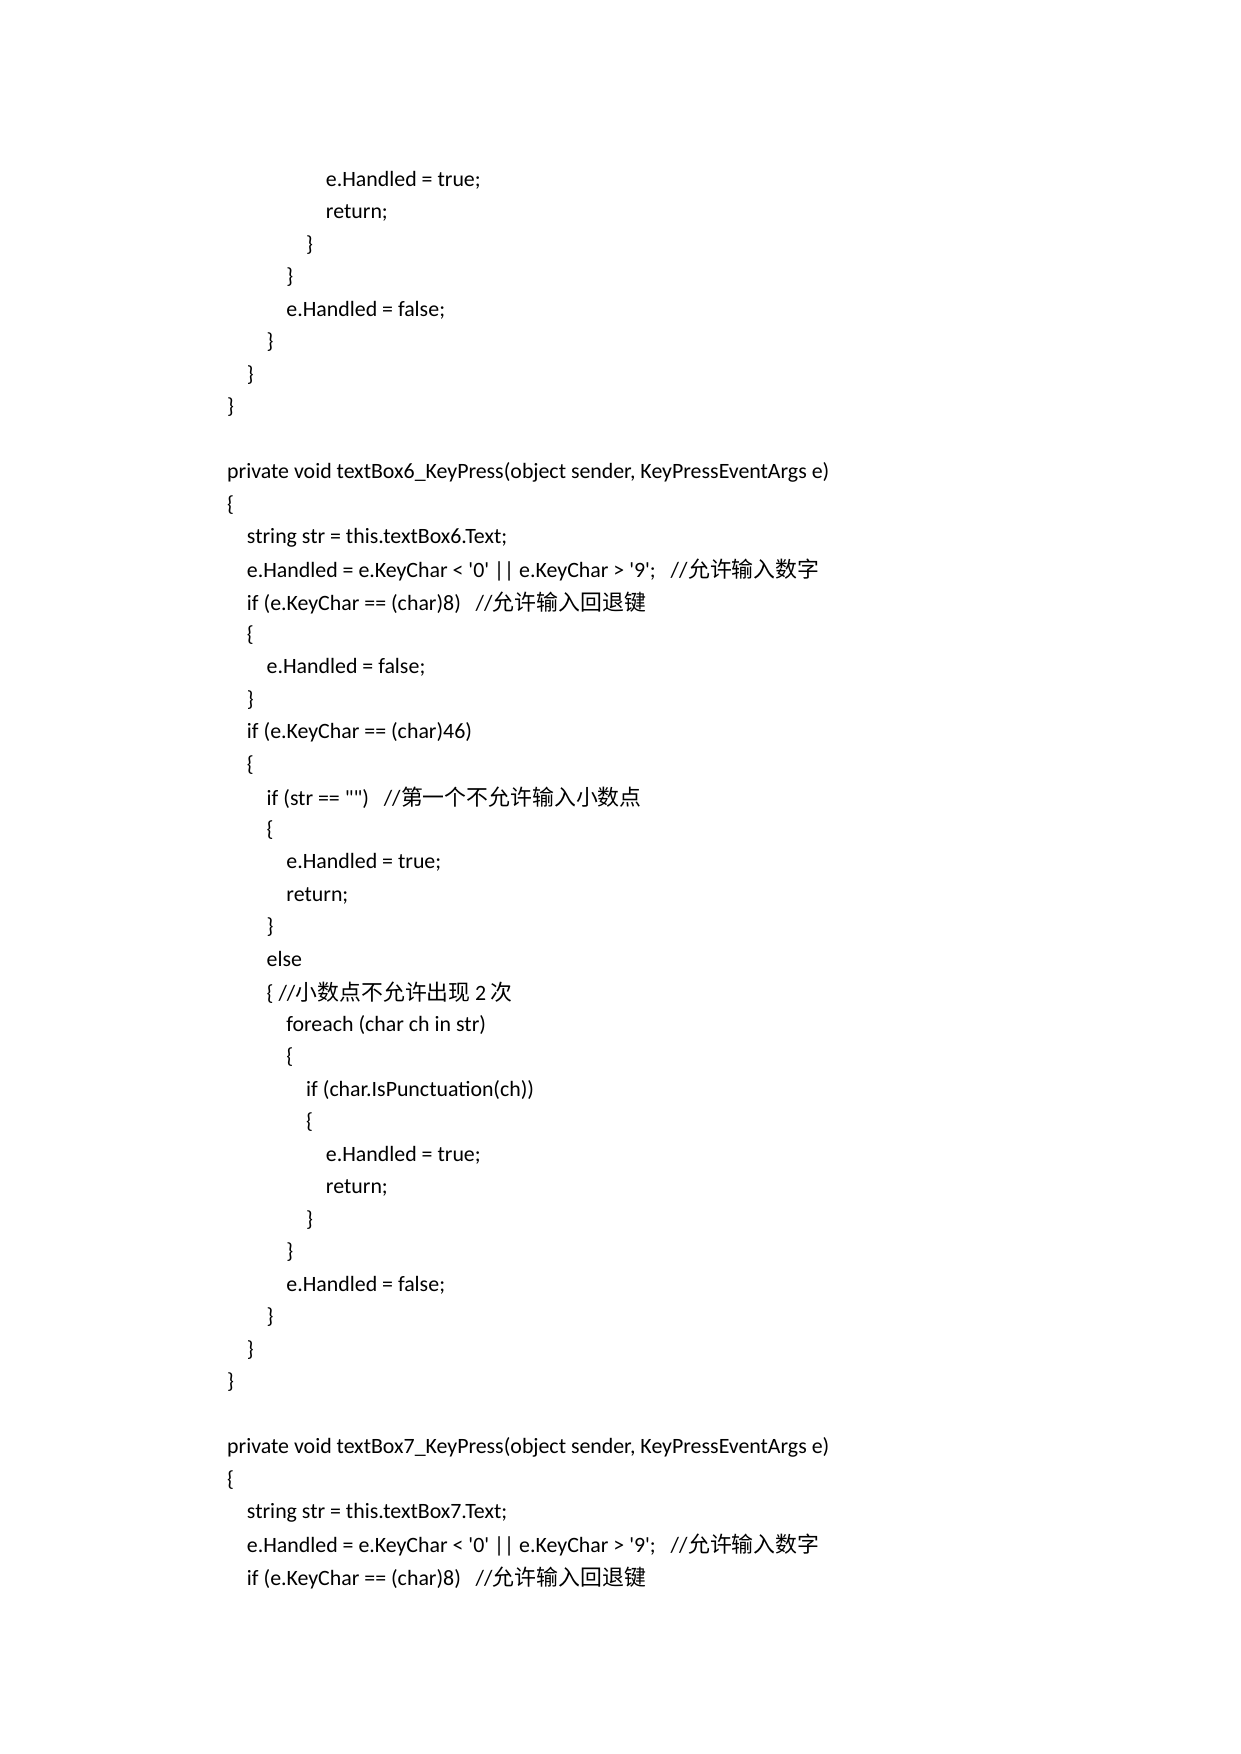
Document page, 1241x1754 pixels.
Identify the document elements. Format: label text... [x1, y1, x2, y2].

text return; [187, 194, 1053, 227]
text { [187, 487, 1053, 519]
text { [187, 1104, 1053, 1137]
text } [187, 1299, 1053, 1332]
text } [187, 1332, 1053, 1364]
text } [187, 389, 1053, 422]
text e.Handled = false; [187, 292, 1053, 324]
text return; [187, 1169, 1053, 1202]
text { [187, 747, 1053, 779]
text e.Handled = true; [187, 1137, 1053, 1169]
text else [187, 942, 1053, 974]
text } [187, 1234, 1053, 1267]
text } [187, 909, 1053, 942]
text if (e.KeyChar == (char)8) //允许输入回退键 [187, 584, 1053, 617]
text } [187, 259, 1053, 292]
text e.Handled = false; [187, 649, 1053, 682]
text } [187, 227, 1053, 259]
text } [187, 1202, 1053, 1234]
text if (e.KeyChar == (char)8) //允许输入回退键 [187, 1559, 1053, 1592]
text e.Handled = false; [187, 1267, 1053, 1299]
text { [187, 1462, 1053, 1494]
text e.Handled = true; [187, 844, 1053, 877]
text e.Handled = e.KeyChar < '0' || e.KeyChar > '9'; //允许输入数字 [187, 552, 1053, 584]
text if (str == "") //第一个不允许输入小数点 [187, 779, 1053, 812]
text return; [187, 877, 1053, 909]
text private void textBox6_KeyPress(object sender, KeyPressEventArgs e) [187, 454, 1053, 487]
text private void textBox7_KeyPress(object sender, KeyPressEventArgs e) [187, 1429, 1053, 1462]
text if (e.KeyChar == (char)46) [187, 714, 1053, 747]
text { [187, 812, 1053, 844]
text e.Handled = true; [187, 162, 1053, 194]
text } [187, 1364, 1053, 1397]
text } [187, 357, 1053, 389]
text } [187, 682, 1053, 714]
text { //小数点不允许出现2次 [187, 974, 1053, 1007]
text } [187, 324, 1053, 357]
text { [187, 617, 1053, 649]
text foreach (char ch in str) [187, 1007, 1053, 1039]
text string str = this.textBox6.Text; [187, 519, 1053, 552]
text string str = this.textBox7.Text; [187, 1494, 1053, 1527]
text e.Handled = e.KeyChar < '0' || e.KeyChar > '9'; //允许输入数字 [187, 1527, 1053, 1559]
text { [187, 1039, 1053, 1072]
text if (char.IsPunctuation(ch)) [187, 1072, 1053, 1104]
